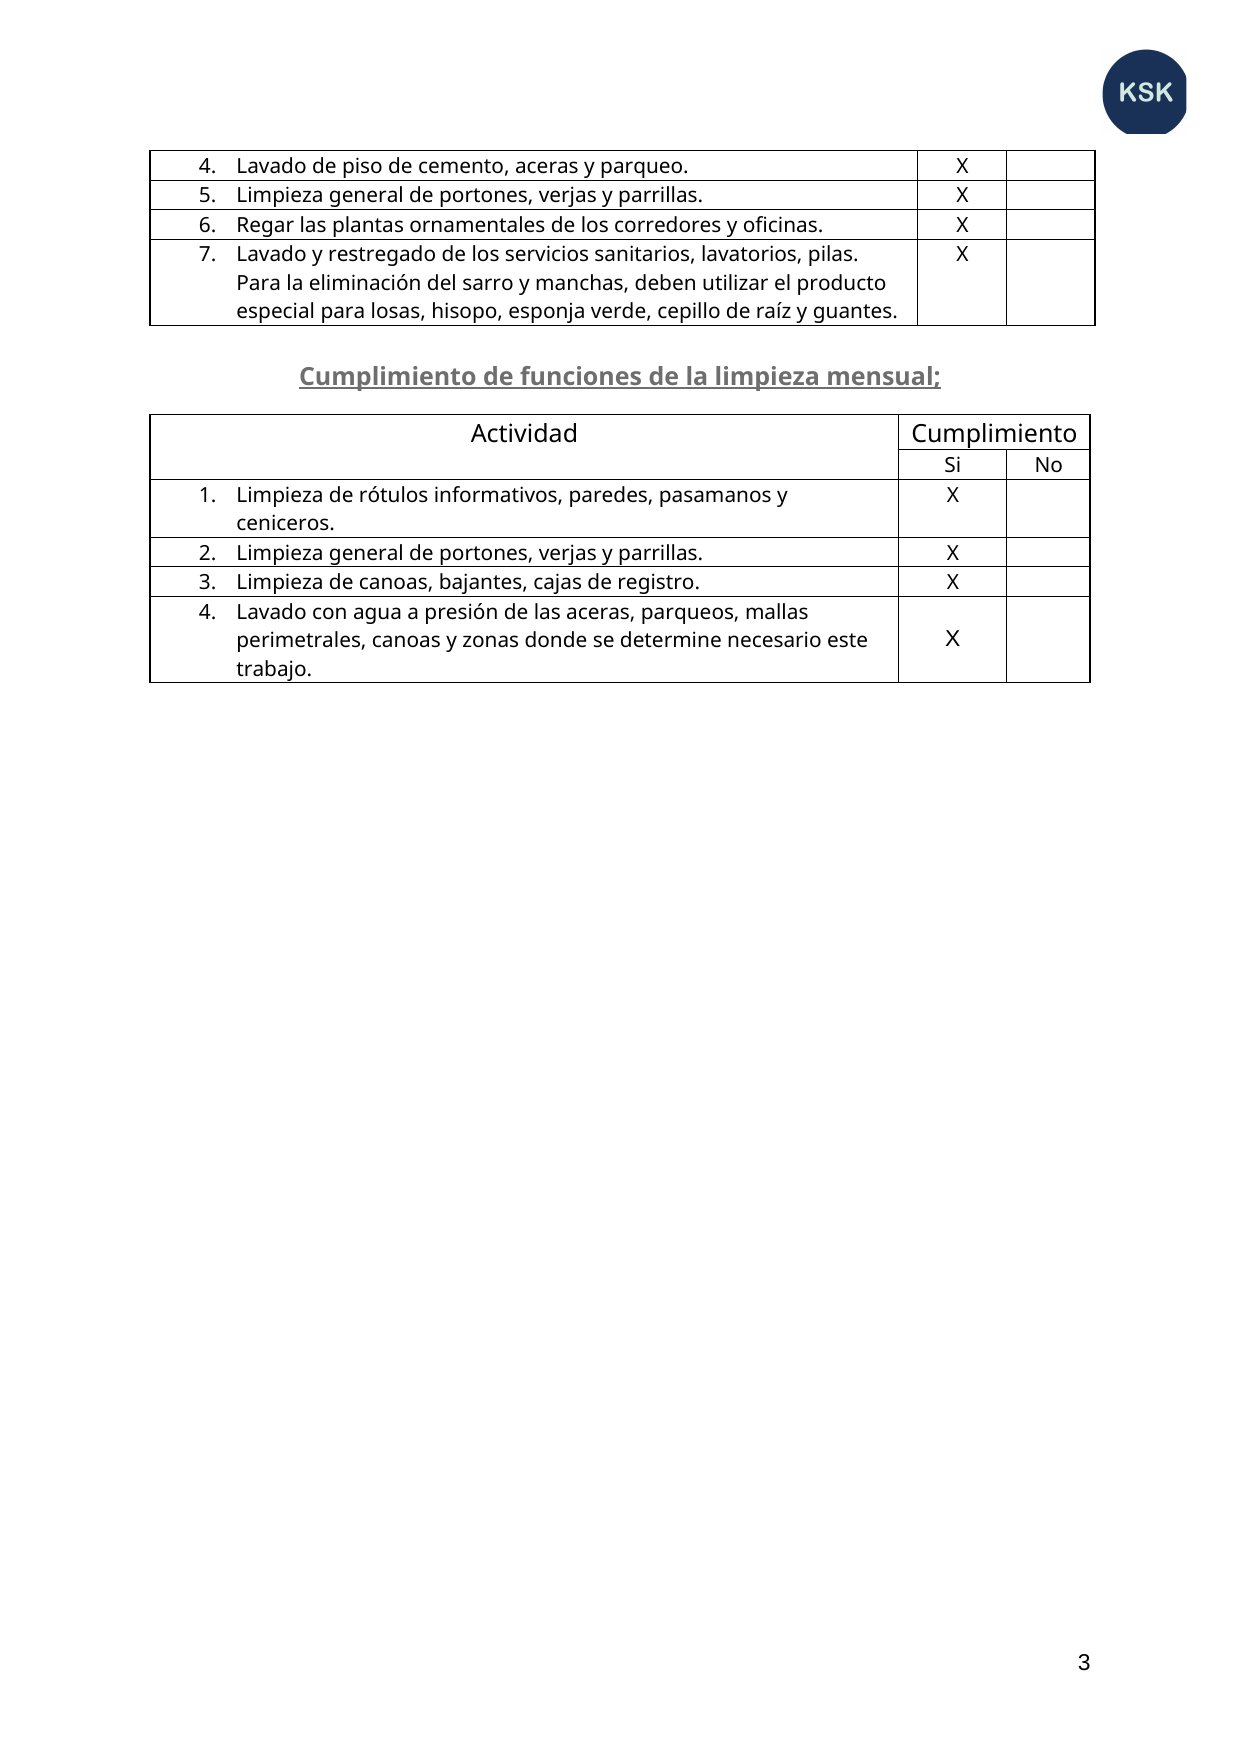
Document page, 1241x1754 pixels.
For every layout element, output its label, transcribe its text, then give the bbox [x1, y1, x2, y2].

table_cell X [899, 597, 1006, 682]
table_cell Limpieza de rótulos informativos, paredes, pasamanos y ceniceros. [151, 480, 898, 537]
table_cell Limpieza general de portones, verjas y parrillas. [151, 181, 917, 209]
table_cell [1007, 181, 1094, 209]
table_cell X [918, 181, 1006, 209]
table_cell [1007, 480, 1089, 537]
table_cell X [918, 240, 1006, 325]
table_cell Si [899, 450, 1006, 479]
table_cell [1007, 151, 1094, 179]
table_cell Lavado y restregado de los servicios sanitarios, lavatorios, pilas. Para la eliminación del sarro y manchas, deben utilizar el producto especial para losas, hisopo, esponja verde, cepillo de raíz y guantes. [151, 240, 917, 325]
table_cell Limpieza general de portones, verjas y parrillas. [151, 538, 898, 566]
table_cell No [1007, 450, 1089, 479]
table_cell X [899, 567, 1006, 596]
table_cell [1007, 597, 1089, 682]
table_header Actividad [151, 415, 898, 479]
table_header Cumplimiento [899, 415, 1089, 449]
text Cumplimiento de funciones de la limpieza mensual; [150, 358, 1090, 392]
table_cell X [899, 538, 1006, 566]
table_cell [1007, 538, 1089, 566]
table_cell Limpieza de canoas, bajantes, cajas de registro. [151, 567, 898, 596]
table_cell [1007, 240, 1094, 325]
table_cell Lavado con agua a presión de las aceras, parqueos, mallas perimetrales, canoas y zonas donde se determine necesario este trabajo. [151, 597, 898, 682]
table_cell X [918, 210, 1006, 238]
table_cell X [899, 480, 1006, 537]
table_cell Lavado de piso de cemento, aceras y parqueo. [151, 151, 917, 179]
table_cell [1007, 567, 1089, 596]
table_cell Regar las plantas ornamentales de los corredores y oficinas. [151, 210, 917, 238]
picture [1102, 49, 1187, 134]
table_cell [1007, 210, 1094, 238]
table_cell X [918, 151, 1006, 179]
